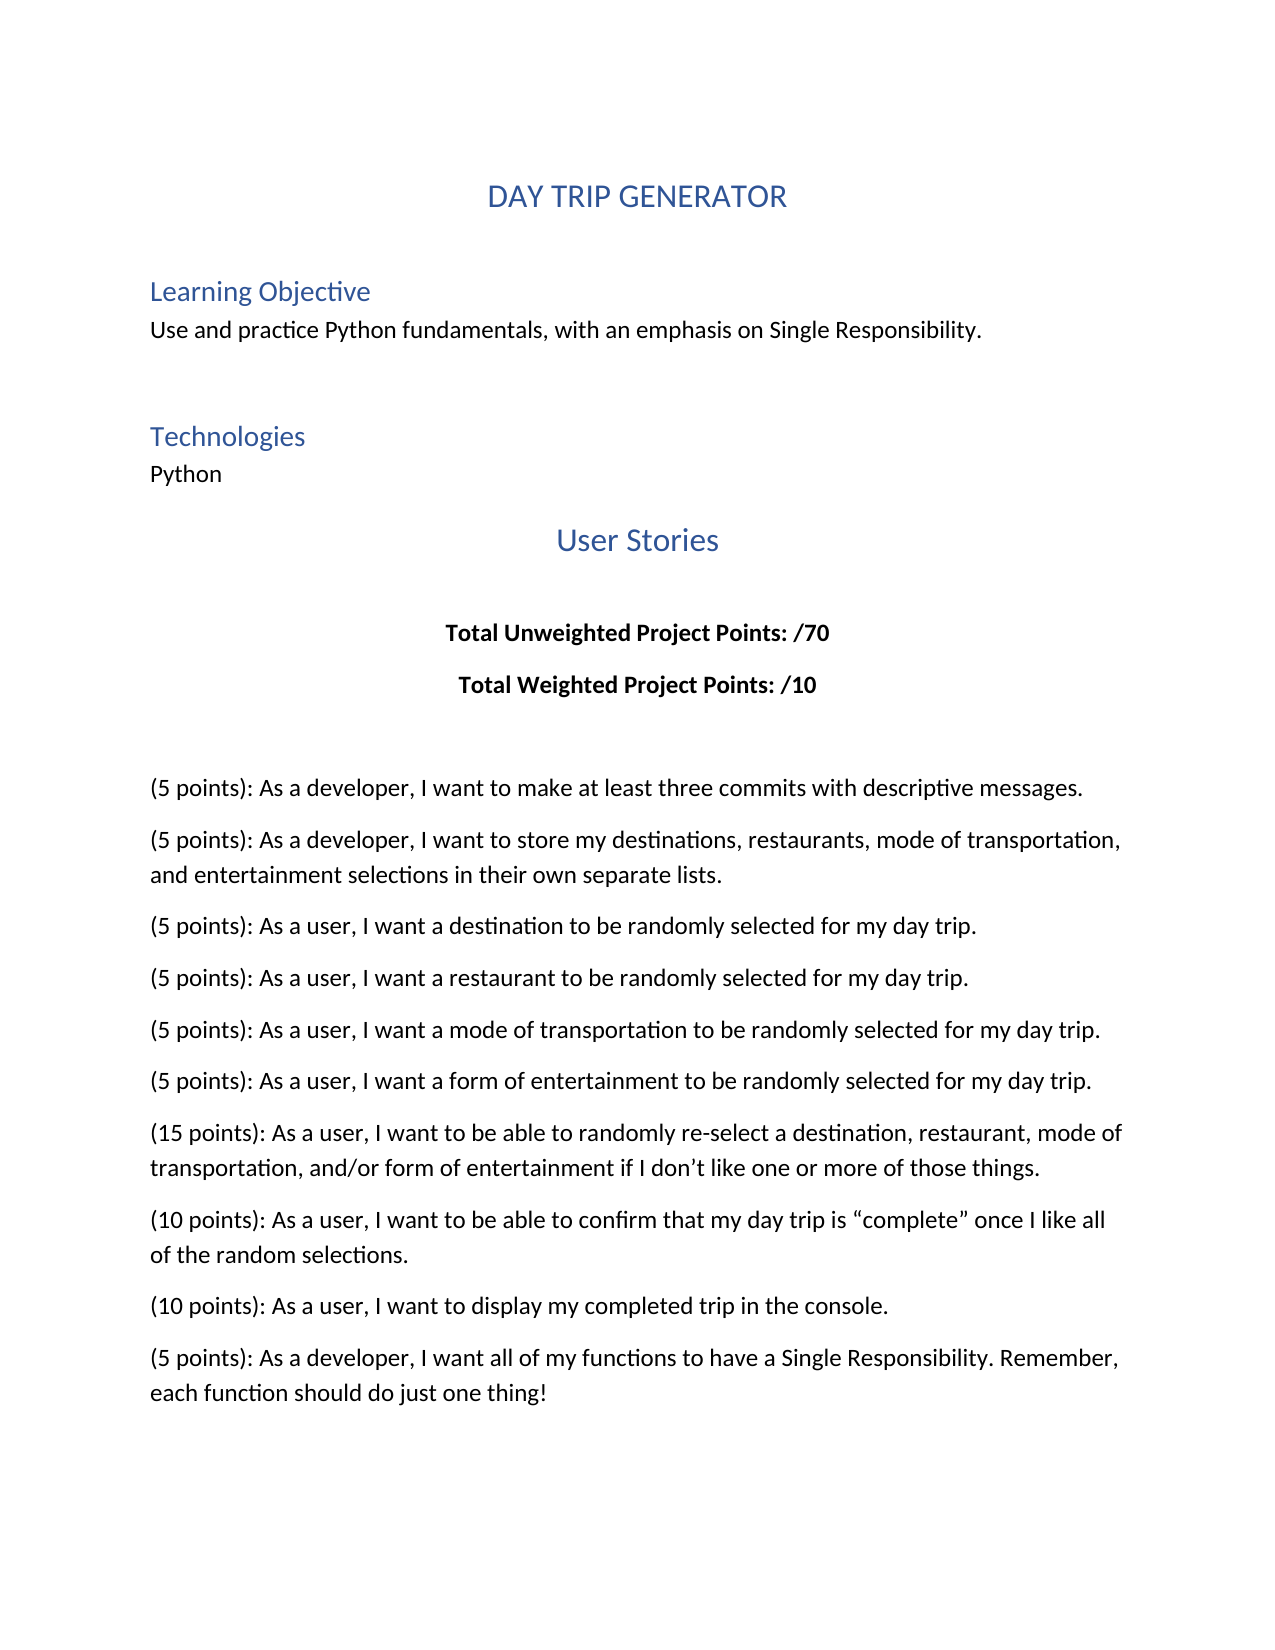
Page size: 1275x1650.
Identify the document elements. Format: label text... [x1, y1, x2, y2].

text (5 points): As a user, I want a form of entertainment to be randomly selected for my day trip. [150, 1065, 1125, 1096]
subtitle Learning Objective [150, 273, 1125, 309]
text (5 points): As a user, I want a mode of transportation to be randomly selected for my day trip. [150, 1014, 1125, 1044]
text (5 points): As a developer, I want to make at least three commits with descriptive messages. [150, 772, 1125, 803]
text (5 points): As a user, I want a destination to be randomly selected for my day trip. [150, 910, 1125, 941]
text Total Unweighted Project Points: /70 [150, 617, 1125, 648]
text (5 points): As a developer, I want to store my destinations, restaurants, mode of transportation, and entertainment selections in their own separate lists. [150, 824, 1125, 889]
subtitle User Stories [150, 519, 1125, 559]
subtitle DAY TRIP GENERATOR [150, 175, 1125, 216]
text (5 points): As a developer, I want all of my functions to have a Single Responsibility. Remember, each function should do just one thing! [150, 1342, 1125, 1408]
text (10 points): As a user, I want to display my completed trip in the console. [150, 1290, 1125, 1321]
subtitle Technologies [150, 418, 1125, 453]
text (5 points): As a user, I want a restaurant to be randomly selected for my day trip. [150, 962, 1125, 993]
text (10 points): As a user, I want to be able to confirm that my day trip is “complete” once I like all of the random selections. [150, 1204, 1125, 1269]
text Use and practice Python fundamentals, with an emphasis on Single Responsibility. [150, 314, 1125, 345]
text (15 points): As a user, I want to be able to randomly re-select a destination, restaurant, mode of transportation, and/or form of entertainment if I don’t like one or more of those things. [150, 1117, 1125, 1183]
text Total Weighted Project Points: /10 [150, 669, 1125, 699]
text Python [150, 459, 1125, 489]
